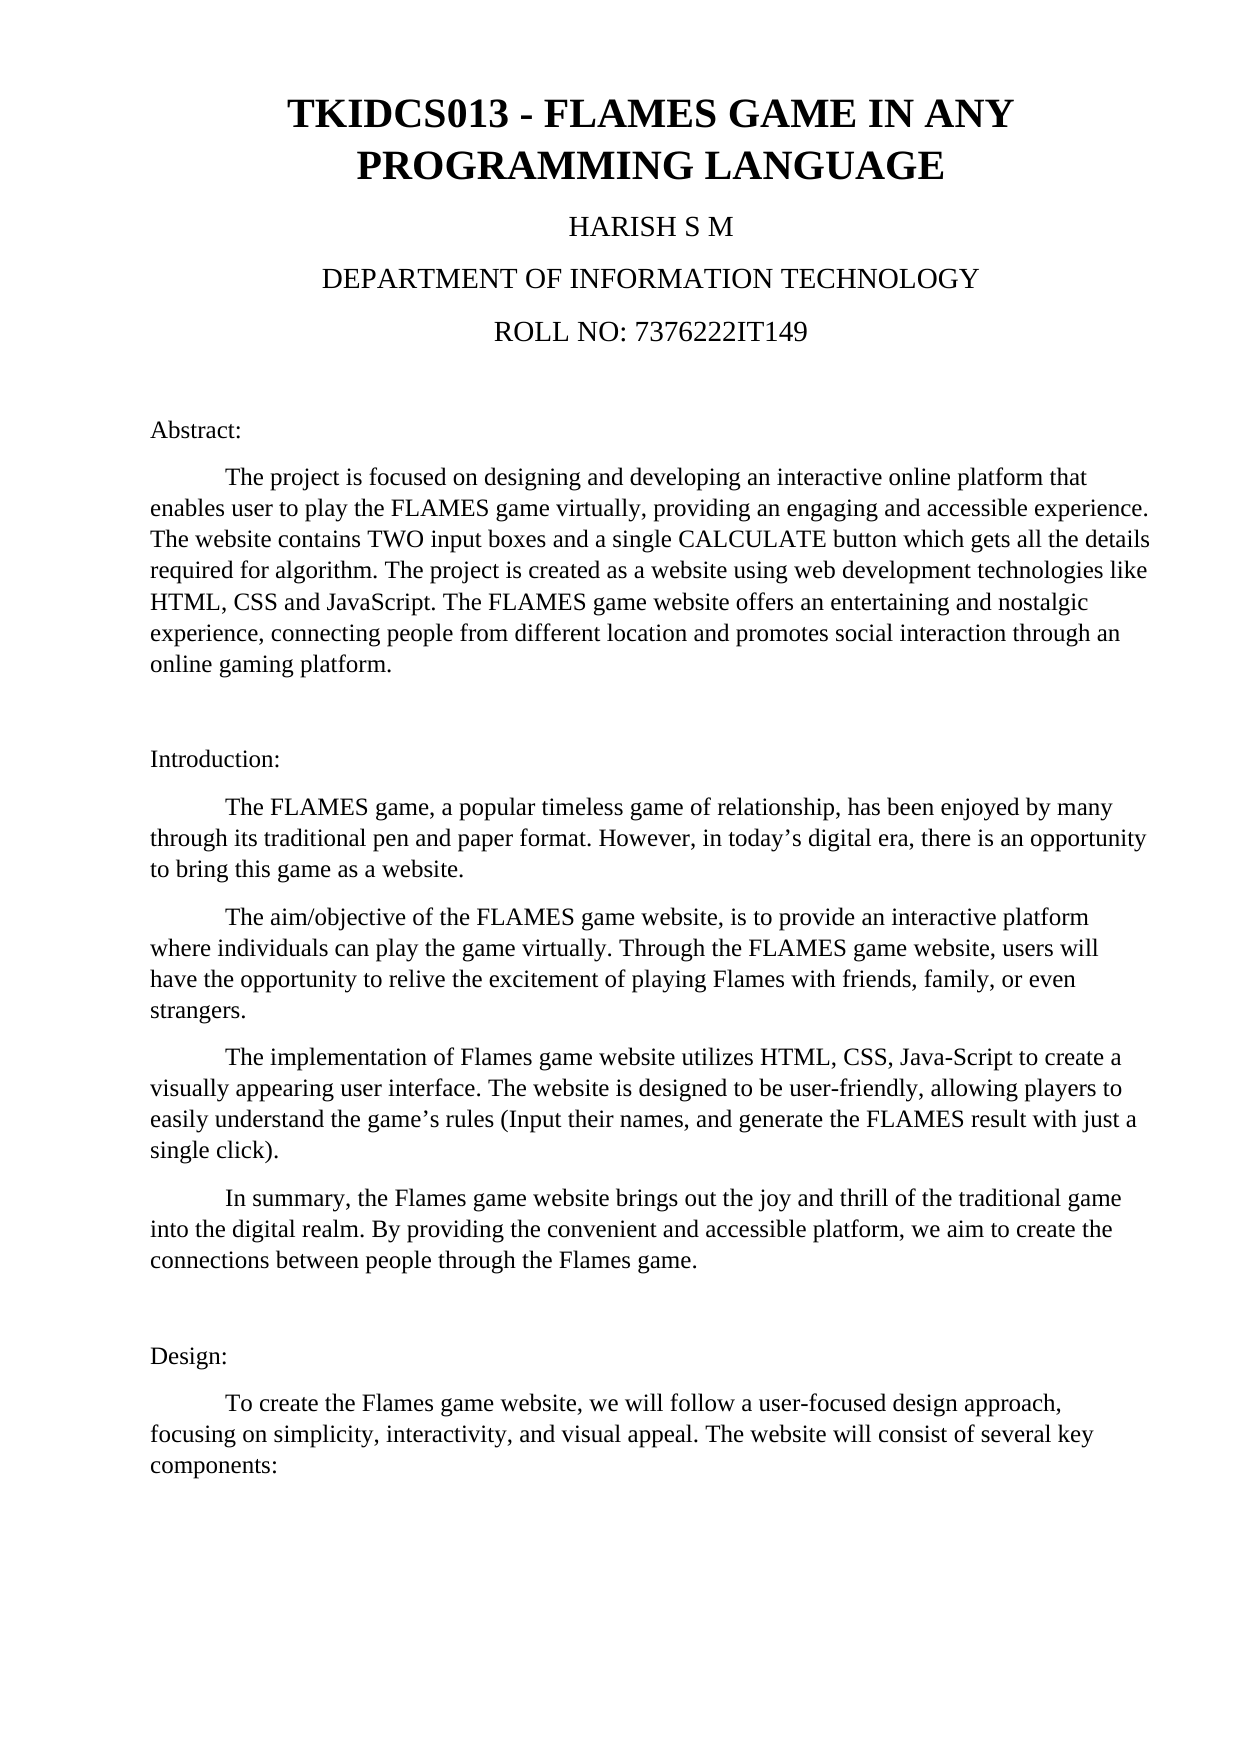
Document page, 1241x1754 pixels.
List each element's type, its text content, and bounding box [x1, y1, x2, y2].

text ROLL NO: 7376222IT149 [150, 314, 1152, 348]
text Design: [150, 1341, 1152, 1369]
text DEPARTMENT OF INFORMATION TECHNOLOGY [150, 261, 1152, 295]
text TKIDCS013 - FLAMES GAME IN ANY PROGRAMMING LANGUAGE [150, 89, 1152, 188]
text In summary, the Flames game website brings out the joy and thrill of the traditional game into the digital realm. By providing the convenient and accessible platform, we aim to create the connections between people through the Flames game. [150, 1183, 1152, 1274]
text The FLAMES game, a popular timeless game of relationship, has been enjoyed by many through its traditional pen and paper format. However, in today’s digital era, there is an opportunity to bring this game as a website. [150, 792, 1152, 883]
text The implementation of Flames game website utilizes HTML, CSS, Java-Script to create a visually appearing user interface. The website is designed to be user-friendly, allowing players to easily understand the game’s rules (Input their names, and generate the FLAMES result with just a single click). [150, 1042, 1152, 1164]
text Abstract: [150, 415, 1152, 443]
text The aim/objective of the FLAMES game website, is to provide an interactive platform where individuals can play the game virtually. Through the FLAMES game website, users will have the opportunity to relive the excitement of playing Flames with friends, family, or even strangers. [150, 902, 1152, 1023]
text To create the Flames game website, we will follow a user-focused design approach, focusing on simplicity, interactivity, and visual appeal. The website will consist of several key components: [150, 1388, 1152, 1479]
text HARISH S M [150, 209, 1152, 242]
text Introduction: [150, 744, 1152, 773]
text The project is focused on designing and developing an interactive online platform that enables user to play the FLAMES game virtually, providing an engaging and accessible experience. The website contains TWO input boxes and a single CALCULATE button which gets all the details required for algorithm. The project is created as a website using web development technologies like HTML, CSS and JavaScript. The FLAMES game website offers an entertaining and nostalgic experience, connecting people from different location and promotes social interaction through an online gaming platform. [150, 462, 1152, 677]
